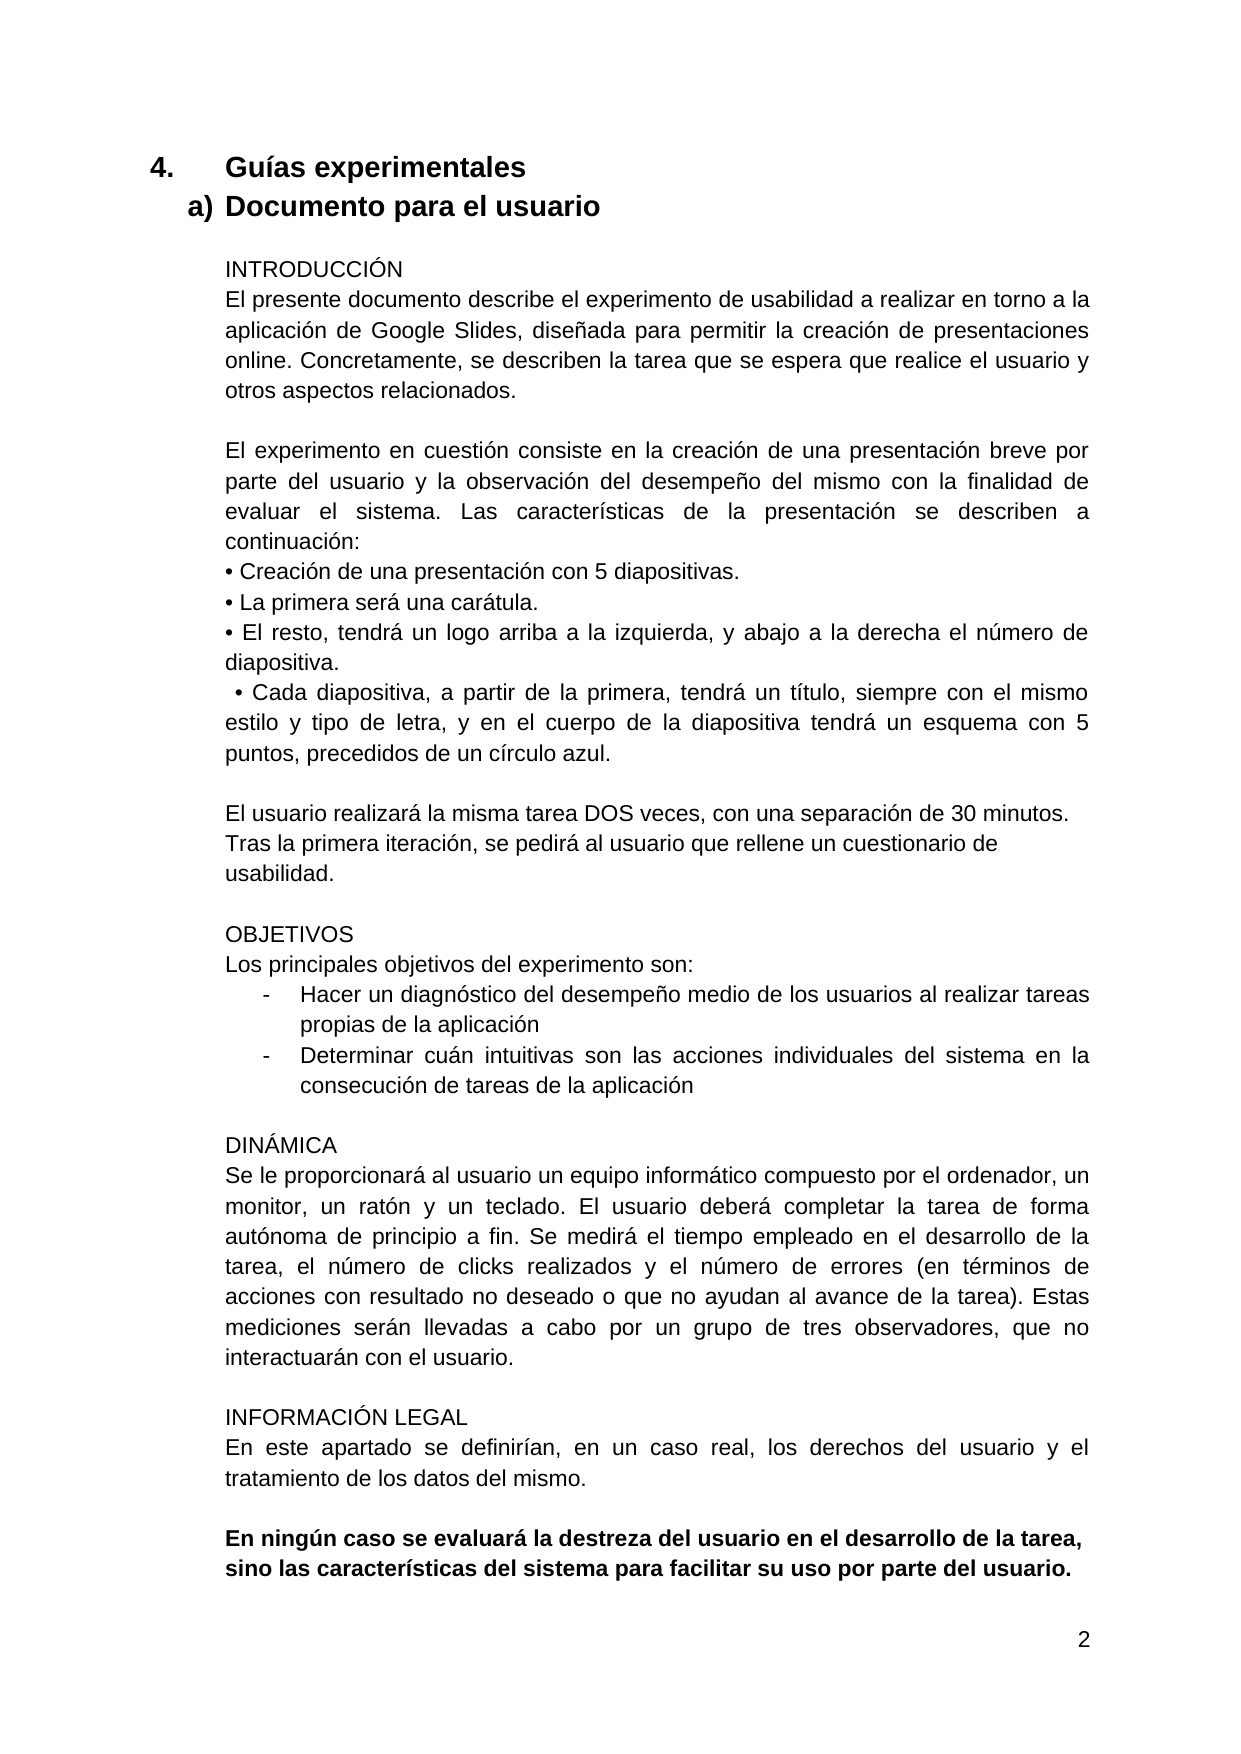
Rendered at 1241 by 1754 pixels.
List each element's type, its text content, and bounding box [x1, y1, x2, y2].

text El experimento en cuestión consiste en la creación de una presentación breve por parte del usuario y la observación del desempeño del mismo con la finalidad de evaluar el sistema. Las características de la presentación se describen a continuación: [225, 437, 1090, 554]
text El usuario realizará la misma tarea DOS veces, con una separación de 30 minutos. Tras la primera iteración, se pedirá al usuario que rellene un cuestionario de usabilidad. [225, 800, 1090, 887]
text INTRODUCCIÓN [225, 256, 1090, 282]
list Documento para el usuario [187, 188, 1090, 252]
text • Cada diapositiva, a partir de la primera, tendrá un título, siempre con el mismo estilo y tipo de letra, y en el cuerpo de la diapositiva tendrá un esquema con 5 puntos, precedidos de un círculo azul. [225, 679, 1090, 766]
text • El resto, tendrá un logo arriba a la izquierda, y abajo a la derecha el número de diapositiva. [225, 619, 1090, 675]
text Los principales objetivos del experimento son: [225, 951, 1090, 977]
text El presente documento describe el experimento de usabilidad a realizar en torno a la aplicación de Google Slides, diseñada para permitir la creación de presentaciones online. Concretamente, se describen la tarea que se espera que realice el usuario y otros aspectos relacionados. [225, 286, 1090, 403]
list Hacer un diagnóstico del desempeño medio de los usuarios al realizar tareas propias de la aplicación [262, 981, 1090, 1038]
list Determinar cuán intuitivas son las acciones individuales del sistema en la consecución de tareas de la aplicación [262, 1042, 1090, 1098]
text Se le proporcionará al usuario un equipo informático compuesto por el ordenador, un monitor, un ratón y un teclado. El usuario deberá completar la tarea de forma autónoma de principio a fin. Se medirá el tiempo empleado en el desarrollo de la tarea, el número de clicks realizados y el número de errores (en términos de acciones con resultado no deseado o que no ayudan al avance de la tarea). Estas mediciones serán llevadas a cabo por un grupo de tres observadores, que no interactuarán con el usuario. [225, 1162, 1090, 1370]
text En ningún caso se evaluará la destreza del usuario en el desarrollo de la tarea, sino las características del sistema para facilitar su uso por parte del usuario. [225, 1525, 1090, 1581]
text 4. Guías experimentales [150, 150, 1090, 183]
text • La primera será una carátula. [225, 588, 1090, 615]
text En este apartado se definirían, en un caso real, los derechos del usuario y el tratamiento de los datos del mismo. [225, 1434, 1090, 1491]
text DINÁMICA [150, 1132, 1090, 1158]
text OBJETIVOS [225, 921, 1090, 947]
text INFORMACIÓN LEGAL [225, 1404, 1090, 1430]
text • Creación de una presentación con 5 diapositivas. [225, 558, 1090, 584]
